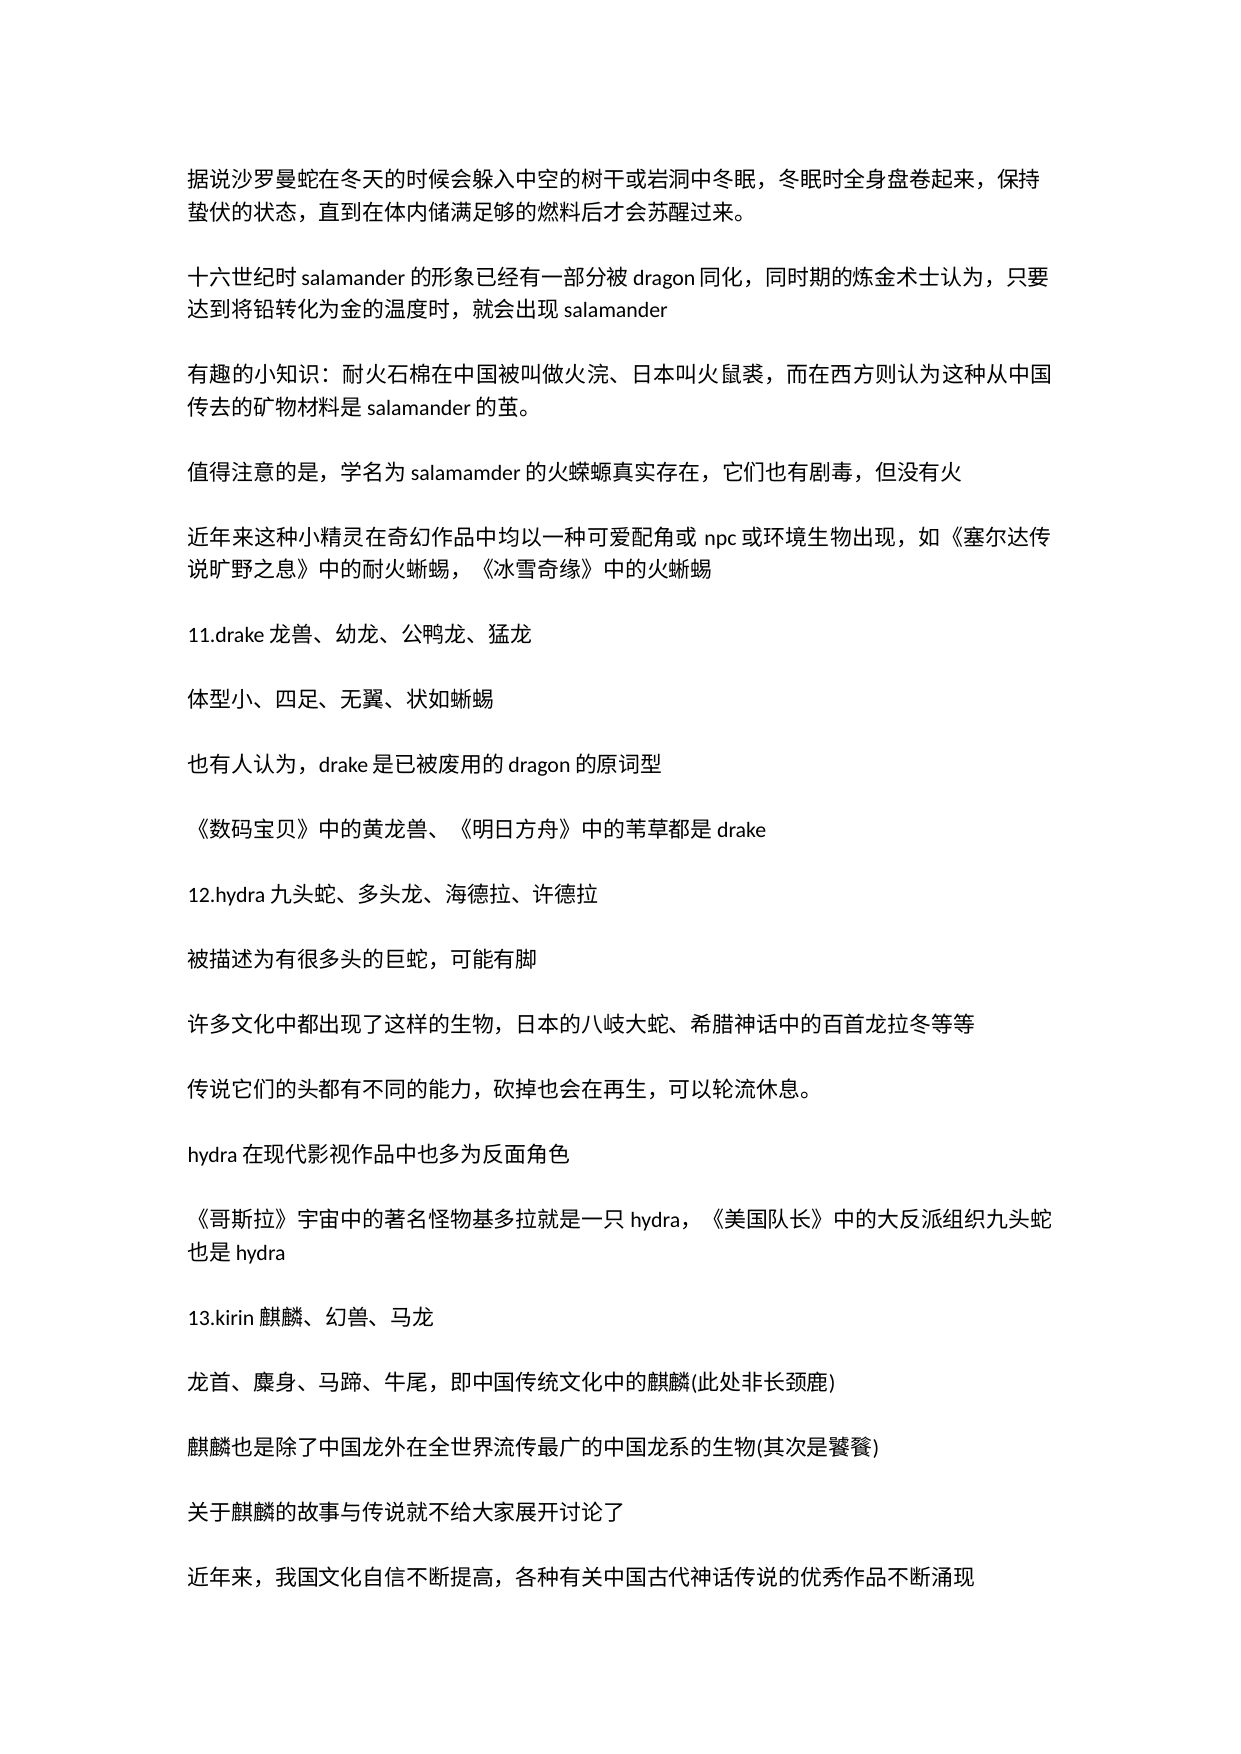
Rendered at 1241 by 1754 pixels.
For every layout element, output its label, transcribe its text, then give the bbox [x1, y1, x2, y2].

text 有趣的小知识：耐火石棉在中国被叫做火浣、日本叫火鼠裘，而在西方则认为这种从中国传去的矿物材料是salamander的茧。 [187, 357, 1053, 422]
text 关于麒麟的故事与传说就不给大家展开讨论了 [187, 1494, 1053, 1527]
text 近年来这种小精灵在奇幻作品中均以一种可爱配角或npc或环境生物出现，如《塞尔达传说旷野之息》中的耐火蜥蜴，《冰雪奇缘》中的火蜥蜴 [187, 519, 1053, 584]
text 许多文化中都出现了这样的生物，日本的八岐大蛇、希腊神话中的百首龙拉冬等等 [187, 1007, 1053, 1039]
text 传说它们的头都有不同的能力，砍掉也会在再生，可以轮流休息。 [187, 1072, 1053, 1104]
text 《哥斯拉》宇宙中的著名怪物基多拉就是一只hydra，《美国队长》中的大反派组织九头蛇也是hydra [187, 1202, 1053, 1267]
text 被描述为有很多头的巨蛇，可能有脚 [187, 942, 1053, 974]
text 13.kirin 麒麟、幻兽、马龙 [187, 1299, 1053, 1332]
text 据说沙罗曼蛇在冬天的时候会躲入中空的树干或岩洞中冬眠，冬眠时全身盘卷起来，保持蛰伏的状态，直到在体内储满足够的燃料后才会苏醒过来。 [187, 162, 1053, 227]
text 麒麟也是除了中国龙外在全世界流传最广的中国龙系的生物(其次是饕餮) [187, 1429, 1053, 1462]
text 值得注意的是，学名为salamamder的火蝾螈真实存在，它们也有剧毒，但没有火 [187, 454, 1053, 487]
text 也有人认为，drake是已被废用的dragon的原词型 [187, 747, 1053, 779]
text 近年来，我国文化自信不断提高，各种有关中国古代神话传说的优秀作品不断涌现 [187, 1559, 1053, 1592]
text 龙首、麋身、马蹄、牛尾，即中国传统文化中的麒麟(此处非长颈鹿) [187, 1364, 1053, 1397]
text 11.drake 龙兽、幼龙、公鸭龙、猛龙 [187, 617, 1053, 649]
text hydra在现代影视作品中也多为反面角色 [187, 1137, 1053, 1169]
text 12.hydra 九头蛇、多头龙、海德拉、许德拉 [187, 877, 1053, 909]
text 体型小、四足、无翼、状如蜥蜴 [187, 682, 1053, 714]
text 《数码宝贝》中的黄龙兽、《明日方舟》中的苇草都是drake [187, 812, 1053, 844]
text 十六世纪时salamander的形象已经有一部分被dragon同化，同时期的炼金术士认为，只要达到将铅转化为金的温度时，就会出现salamander [187, 259, 1053, 324]
